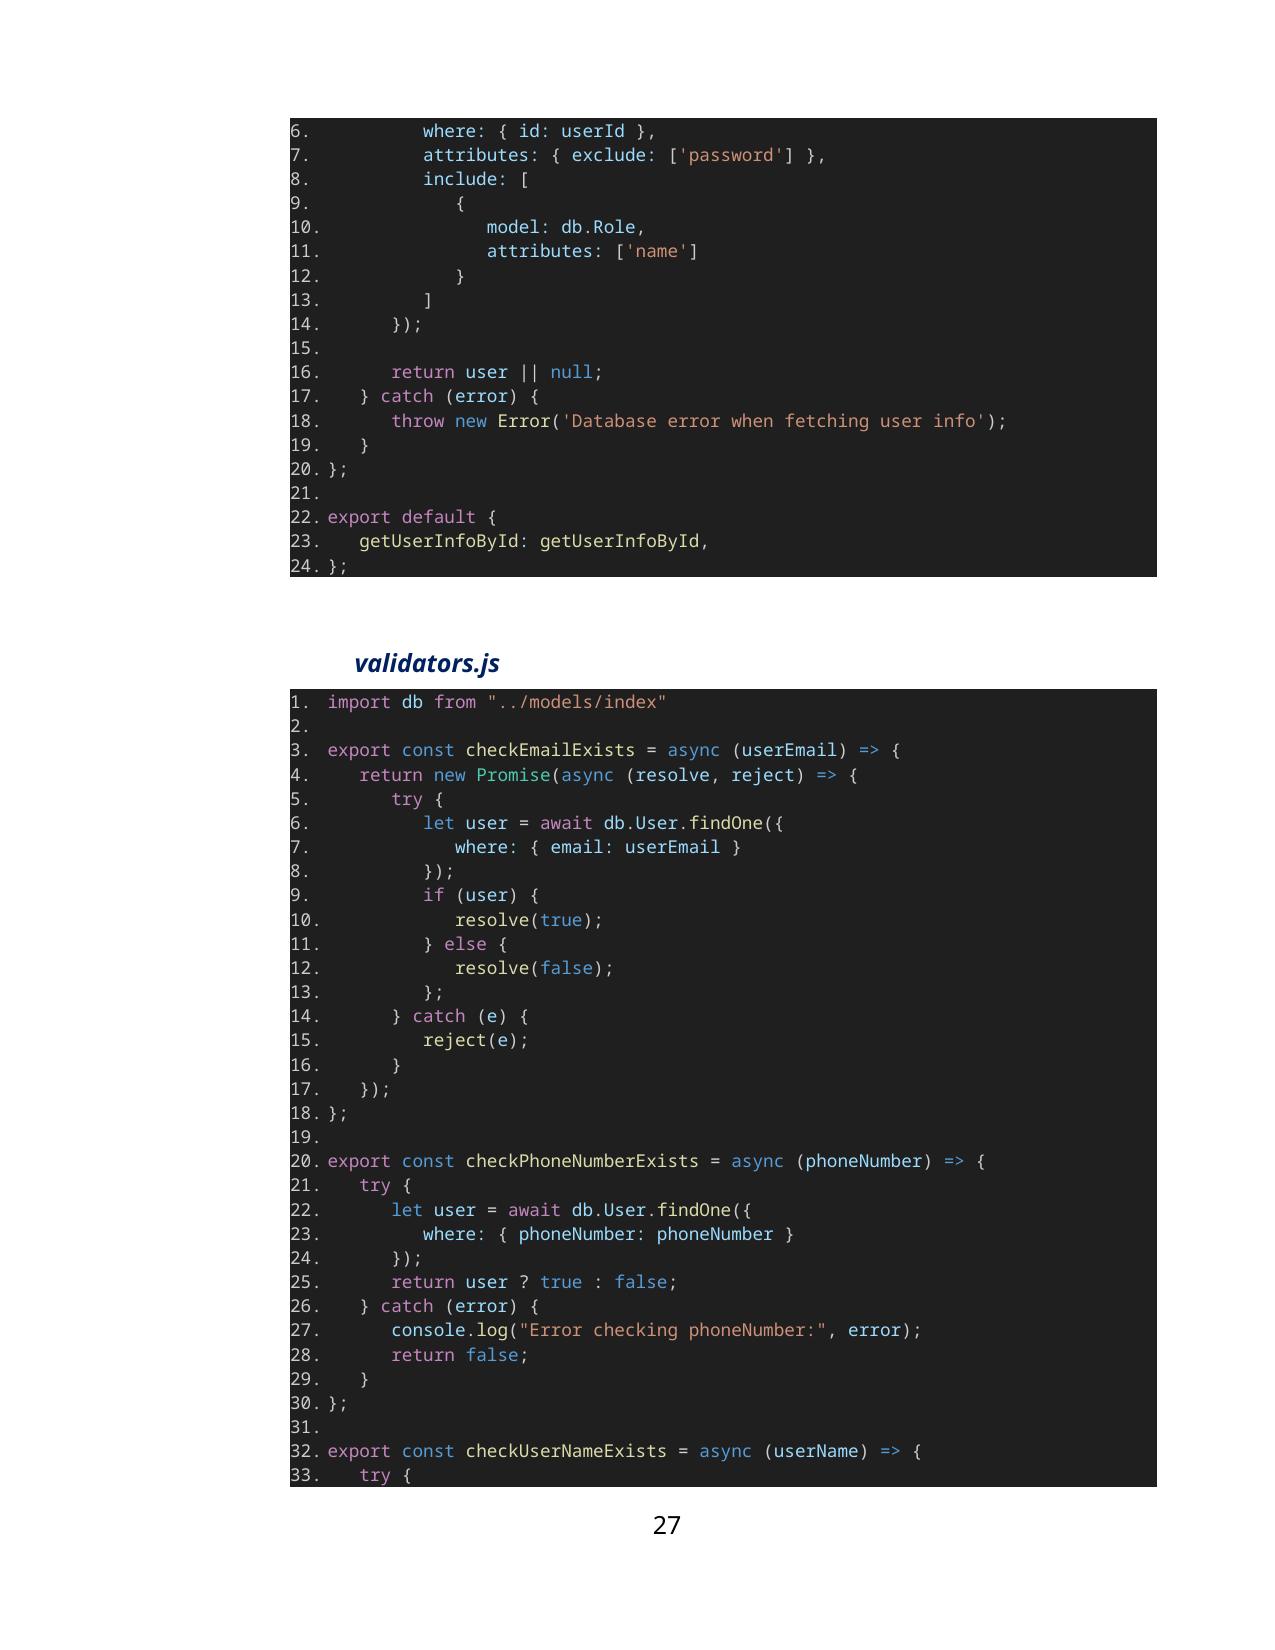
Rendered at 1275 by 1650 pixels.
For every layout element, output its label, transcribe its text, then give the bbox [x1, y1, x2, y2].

list return false; [290, 1342, 1157, 1366]
list }; [290, 1100, 1157, 1124]
list }); [290, 1245, 1157, 1269]
list } [290, 1366, 1157, 1390]
list } [290, 263, 1157, 287]
list import db from "../models/index" [290, 689, 1157, 714]
list }; [290, 456, 1157, 481]
list try { [290, 1463, 1157, 1487]
list try { [290, 1173, 1157, 1197]
list export const checkUserNameExists = async (userName) => { [290, 1439, 1157, 1463]
list }); [290, 859, 1157, 883]
list ] [290, 287, 1157, 311]
list include: [ [290, 166, 1157, 191]
list } [290, 1052, 1157, 1076]
list where: { phoneNumber: phoneNumber } [290, 1221, 1157, 1245]
list }; [290, 1390, 1157, 1414]
list attributes: { exclude: ['password'] }, [290, 142, 1157, 166]
list let user = await db.User.findOne({ [290, 1197, 1157, 1221]
list export const checkPhoneNumberExists = async (phoneNumber) => { [290, 1149, 1157, 1173]
list } catch (error) { [290, 1294, 1157, 1318]
list where: { email: userEmail } [290, 834, 1157, 859]
list }); [290, 311, 1157, 336]
list }); [290, 1076, 1157, 1100]
list let user = await db.User.findOne({ [290, 810, 1157, 834]
list }; [290, 979, 1157, 1004]
list } catch (e) { [290, 1004, 1157, 1028]
list model: db.Role, [290, 215, 1157, 239]
subtitle validators.js [354, 646, 1157, 680]
list { [290, 191, 1157, 215]
list try { [290, 786, 1157, 810]
list throw new Error('Database error when fetching user info'); [290, 408, 1157, 432]
list resolve(true); [290, 907, 1157, 931]
list attributes: ['name'] [290, 239, 1157, 263]
list if (user) { [290, 883, 1157, 907]
list reject(e); [290, 1028, 1157, 1052]
list getUserInfoById: getUserInfoById, [290, 529, 1157, 553]
list } [290, 432, 1157, 456]
list return new Promise(async (resolve, reject) => { [290, 762, 1157, 786]
list resolve(false); [290, 955, 1157, 979]
list export const checkEmailExists = async (userEmail) => { [290, 738, 1157, 762]
list return user ? true : false; [290, 1269, 1157, 1294]
list where: { id: userId }, [290, 118, 1157, 142]
list }; [290, 553, 1157, 577]
list return user || null; [290, 360, 1157, 384]
list console.log("Error checking phoneNumber:", error); [290, 1318, 1157, 1342]
list export default { [290, 505, 1157, 529]
list } catch (error) { [290, 384, 1157, 408]
list } else { [290, 931, 1157, 955]
